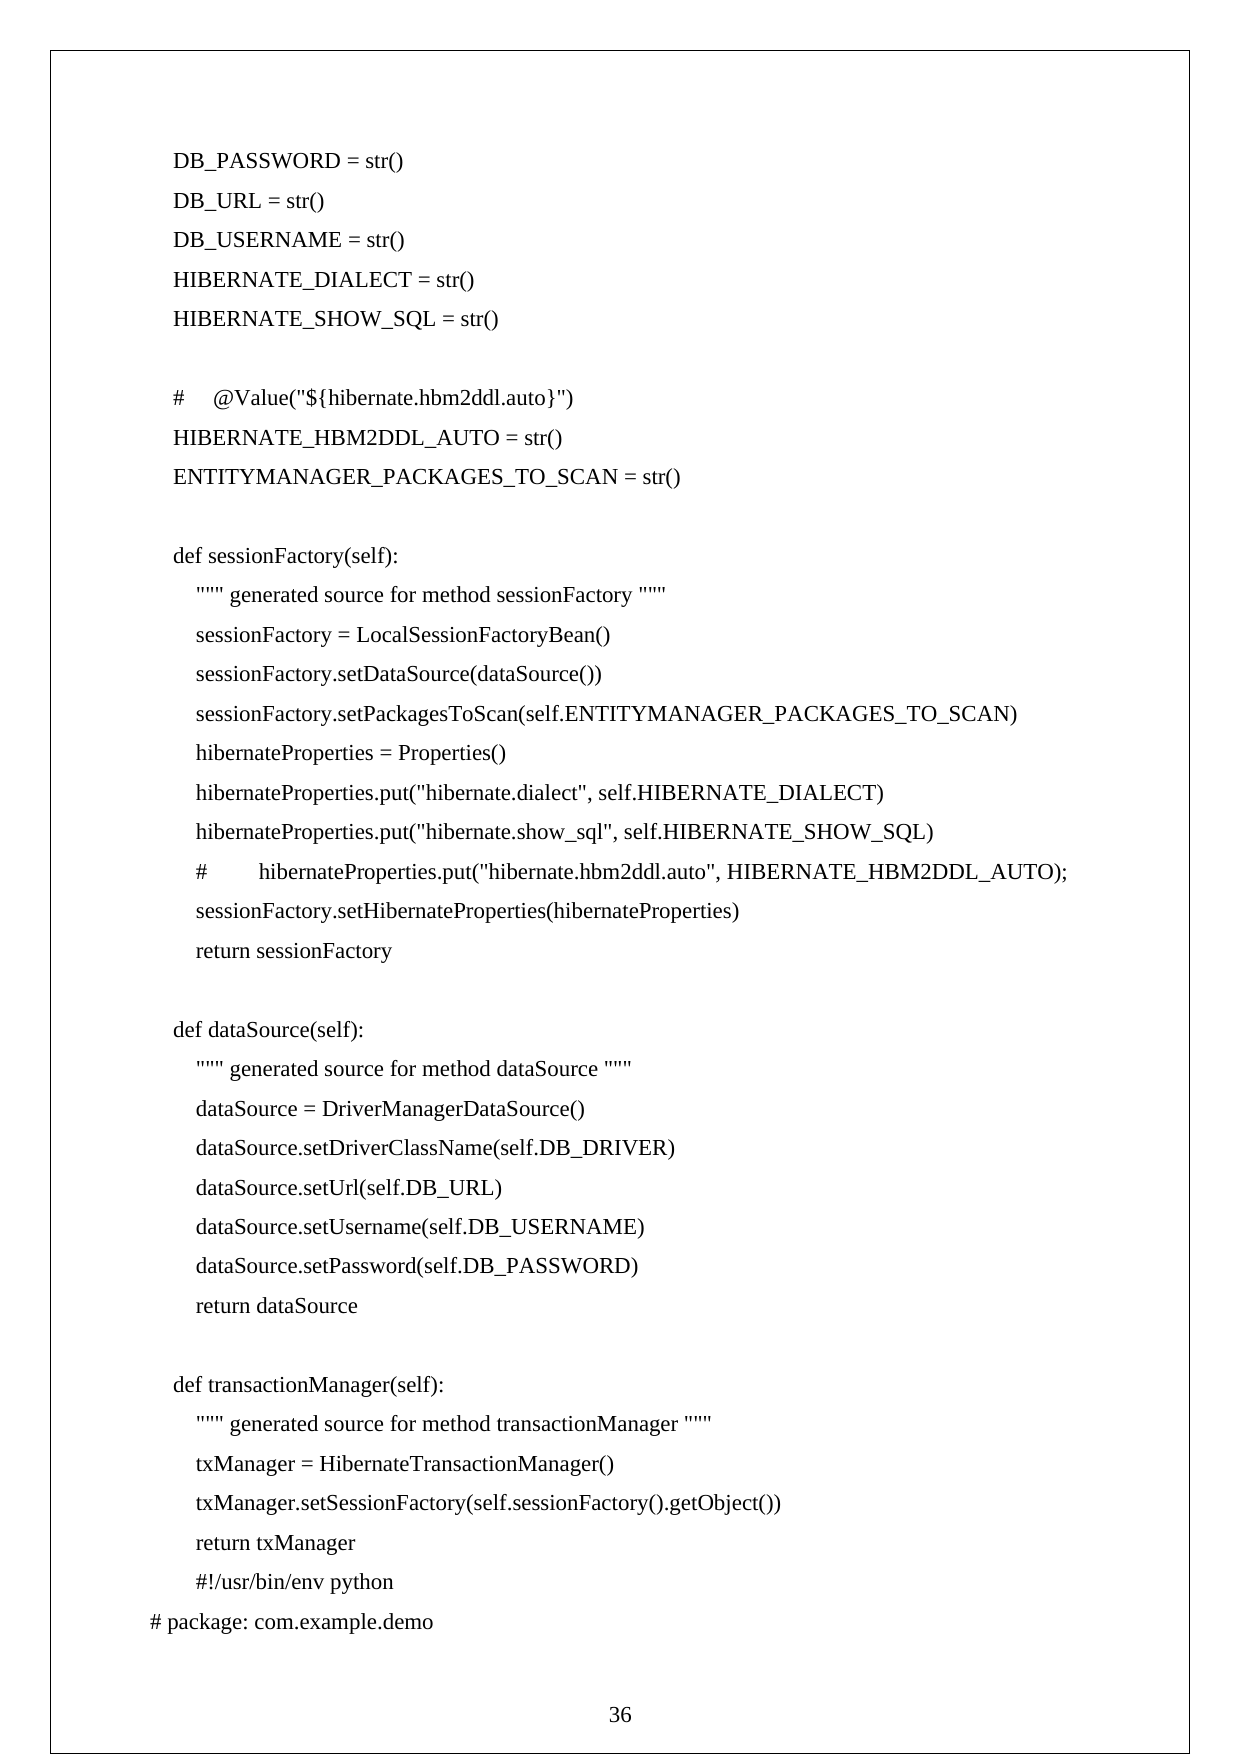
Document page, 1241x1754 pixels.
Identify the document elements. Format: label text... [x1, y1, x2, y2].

text ENTITYMANAGER_PACKAGES_TO_SCAN = str() [150, 463, 1090, 489]
text HIBERNATE_SHOW_SQL = str() [150, 305, 1090, 331]
text sessionFactory.setDataSource(dataSource()) [150, 660, 1090, 687]
text dataSource.setUrl(self.DB_URL) [150, 1174, 1090, 1200]
text # @Value("${hibernate.hbm2ddl.auto}") [150, 384, 1090, 410]
text sessionFactory.setPackagesToScan(self.ENTITYMANAGER_PACKAGES_TO_SCAN) [150, 700, 1090, 726]
text return dataSource [150, 1292, 1090, 1318]
text hibernateProperties.put("hibernate.dialect", self.HIBERNATE_DIALECT) [150, 779, 1090, 805]
text txManager.setSessionFactory(self.sessionFactory().getObject()) [150, 1489, 1090, 1516]
text def dataSource(self): [150, 1016, 1090, 1042]
text HIBERNATE_DIALECT = str() [150, 266, 1090, 292]
text """ generated source for method sessionFactory """ [150, 581, 1090, 608]
text sessionFactory = LocalSessionFactoryBean() [150, 621, 1090, 647]
text dataSource.setUsername(self.DB_USERNAME) [150, 1213, 1090, 1239]
text def sessionFactory(self): [150, 542, 1090, 568]
text return txManager [150, 1529, 1090, 1555]
text hibernateProperties.put("hibernate.show_sql", self.HIBERNATE_SHOW_SQL) [150, 818, 1090, 845]
text def transactionManager(self): [150, 1371, 1090, 1397]
text # hibernateProperties.put("hibernate.hbm2ddl.auto", HIBERNATE_HBM2DDL_AUTO); [150, 858, 1090, 884]
text # package: com.example.demo [150, 1608, 1090, 1634]
text """ generated source for method dataSource """ [150, 1055, 1090, 1082]
text dataSource.setDriverClassName(self.DB_DRIVER) [150, 1134, 1090, 1161]
text HIBERNATE_HBM2DDL_AUTO = str() [150, 423, 1090, 450]
text """ generated source for method transactionManager """ [150, 1411, 1090, 1437]
text DB_USERNAME = str() [150, 226, 1090, 252]
text DB_PASSWORD = str() [150, 147, 1090, 173]
text txManager = HibernateTransactionManager() [150, 1450, 1090, 1476]
text hibernateProperties = Properties() [150, 739, 1090, 766]
text DB_URL = str() [150, 187, 1090, 213]
text #!/usr/bin/env python [150, 1568, 1090, 1595]
text dataSource.setPassword(self.DB_PASSWORD) [150, 1253, 1090, 1279]
text dataSource = DriverManagerDataSource() [150, 1095, 1090, 1121]
text sessionFactory.setHibernateProperties(hibernateProperties) [150, 897, 1090, 924]
text return sessionFactory [150, 937, 1090, 963]
